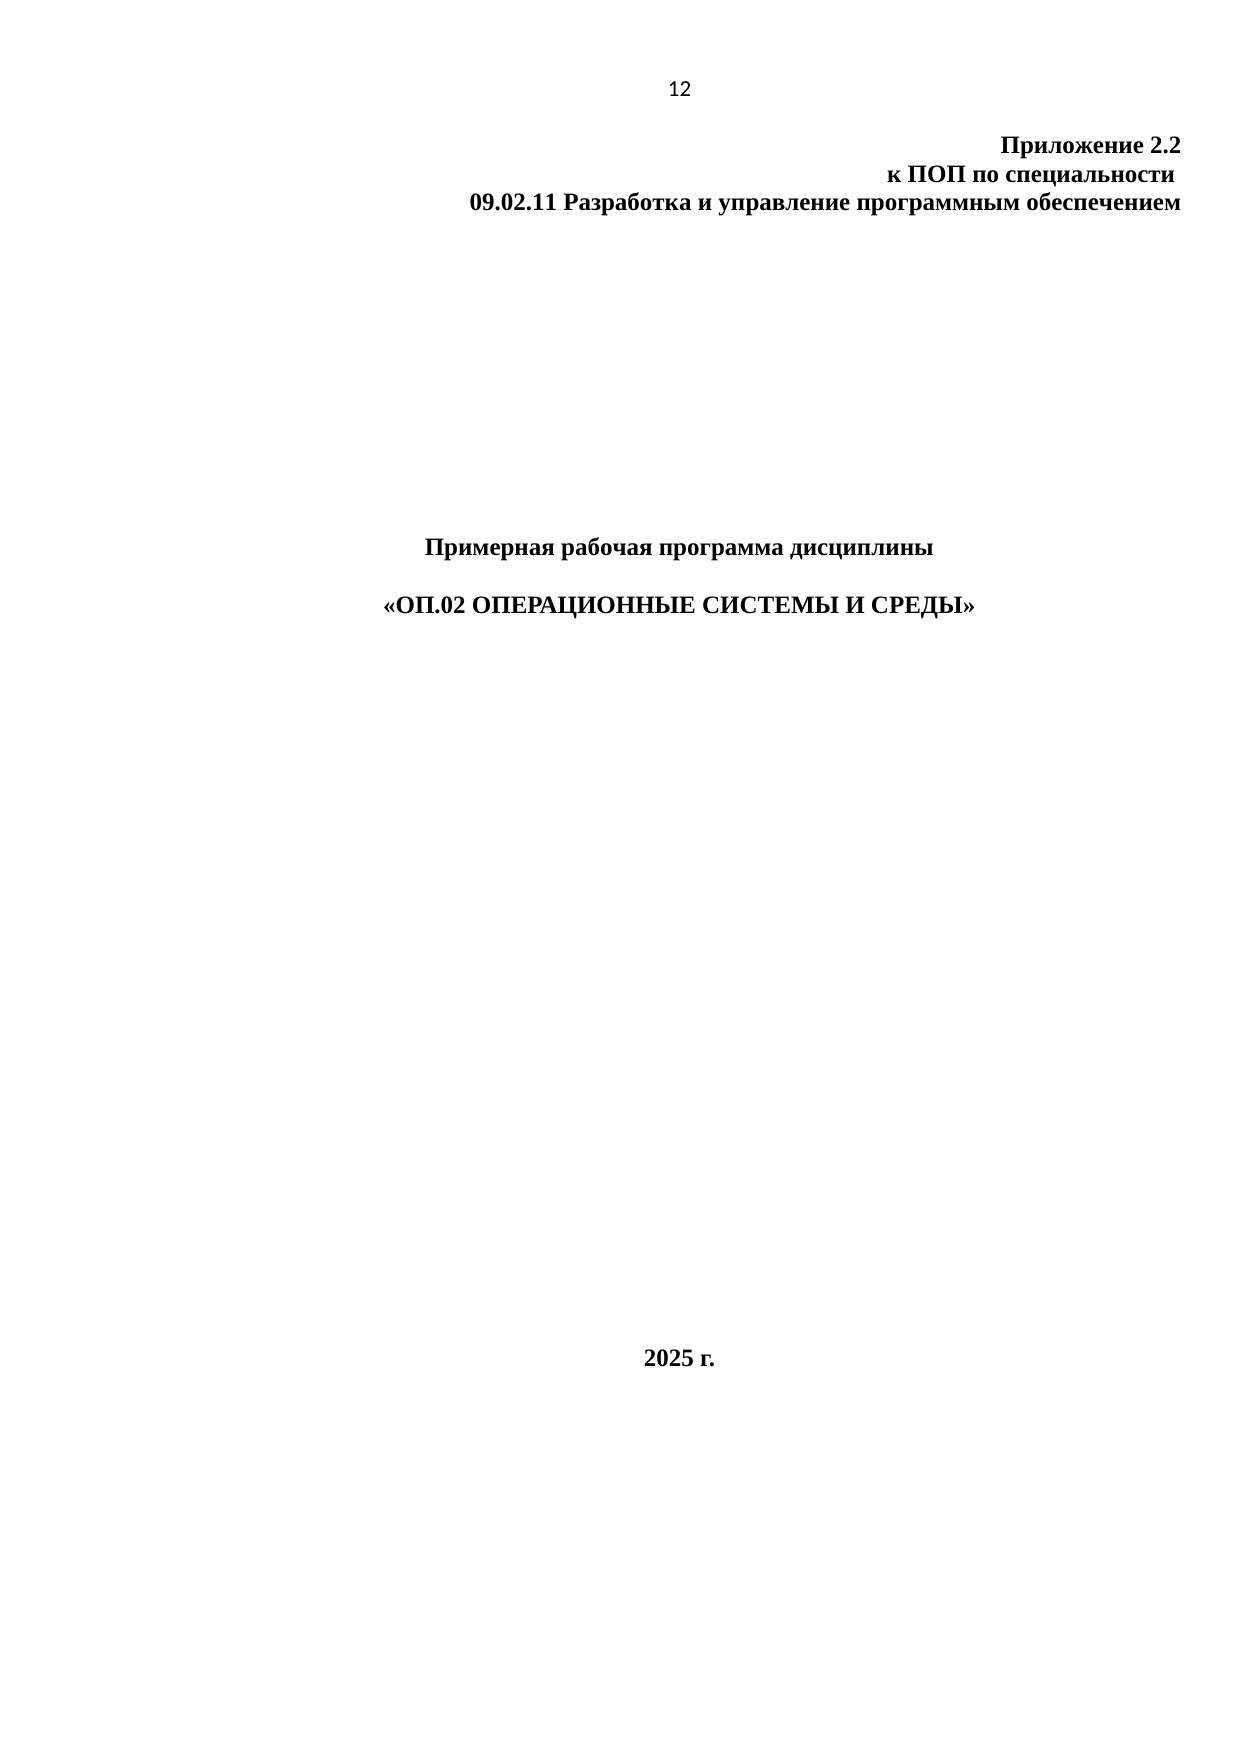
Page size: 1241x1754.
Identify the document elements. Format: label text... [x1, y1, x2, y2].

subtitle 2025 г. [177, 1343, 1181, 1372]
subtitle «ОП.02 ОПЕРАЦИОННЫЕ СИСТЕМЫ И СРЕДЫ» [177, 590, 1181, 619]
text Приложение 2.2 [177, 130, 1181, 159]
text к ПОП по специальности 09.02.11 Разработка и управление программным обеспечением [177, 159, 1181, 216]
text Примерная рабочая программа дисциплины [177, 532, 1181, 561]
